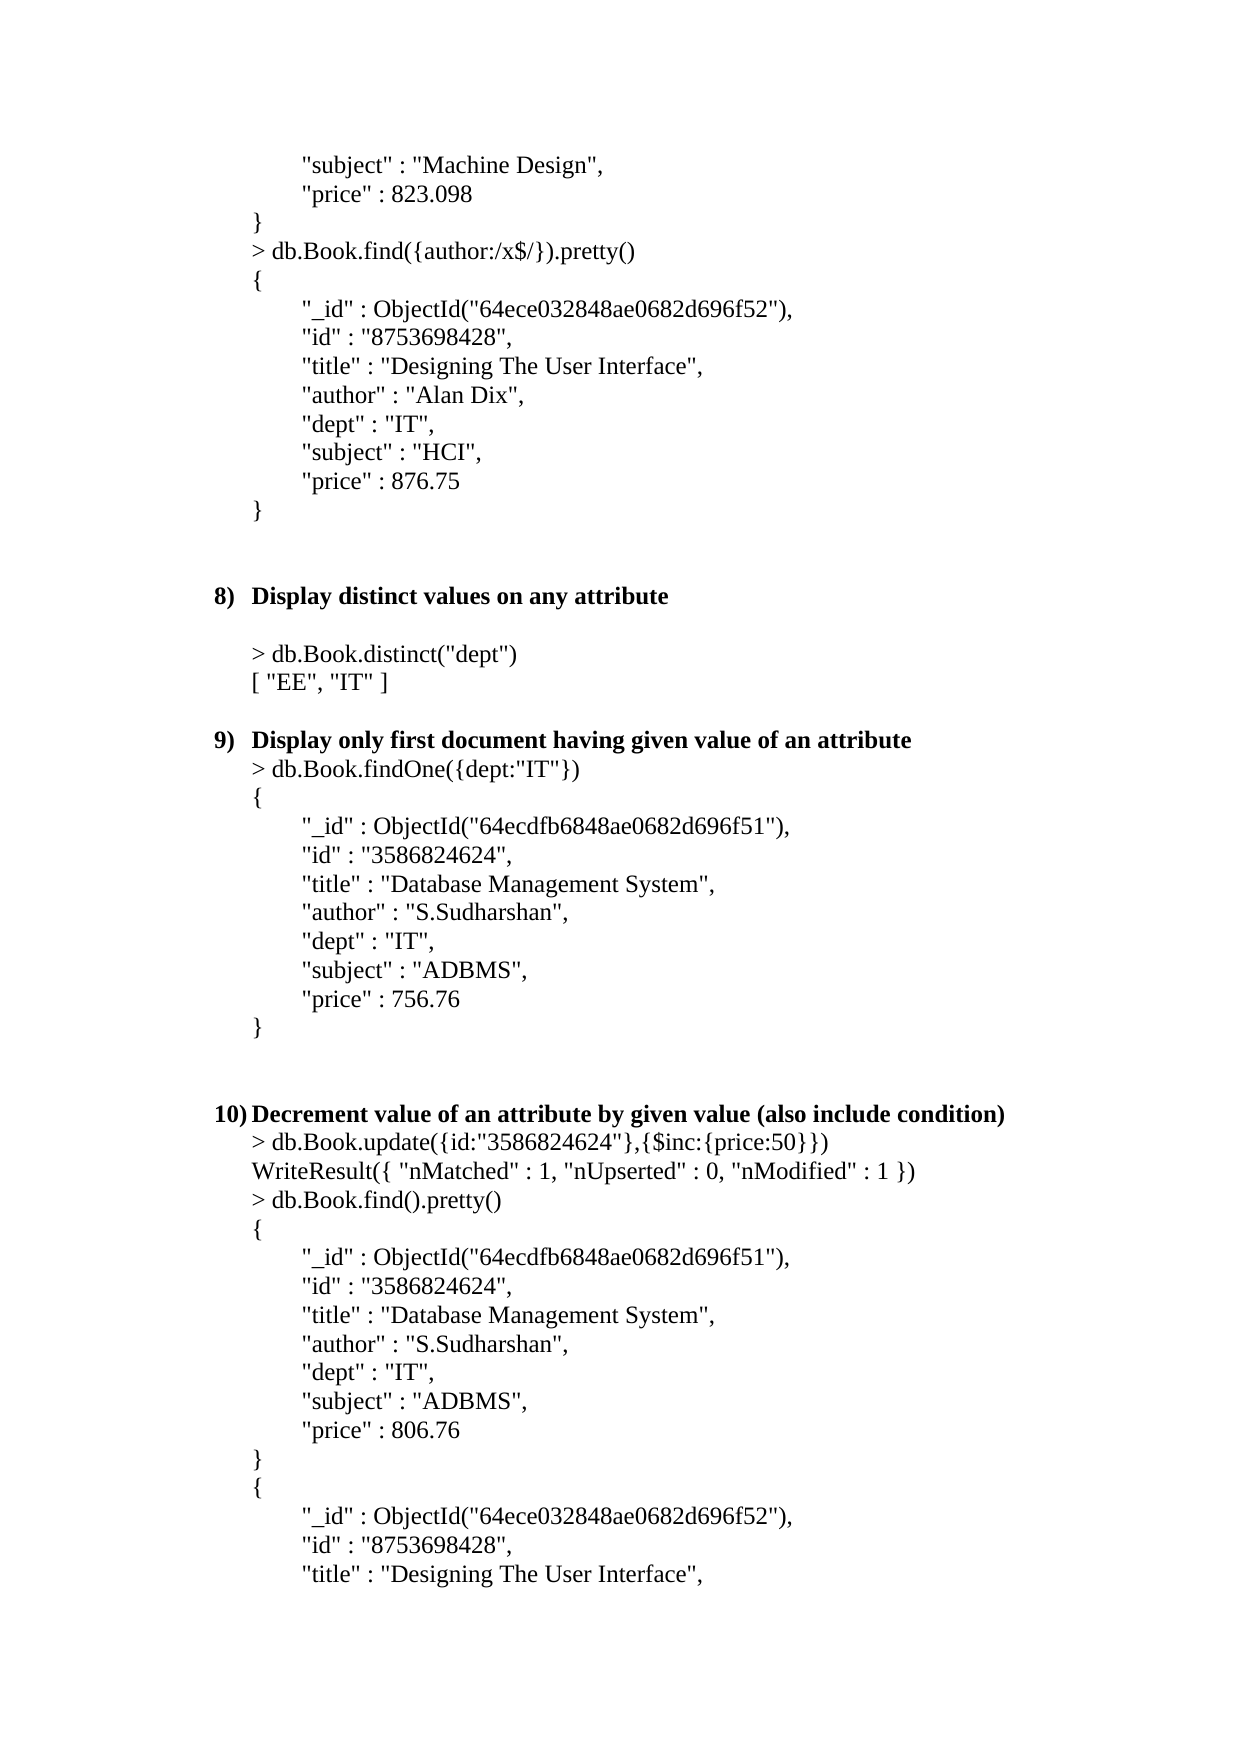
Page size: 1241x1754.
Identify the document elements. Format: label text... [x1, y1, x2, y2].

list "id" : "3586824624", [251, 1271, 1101, 1300]
list > db.Book.update({id:"3586824624"},{$inc:{price:50}}) [251, 1127, 1101, 1156]
list > db.Book.distinct("dept") [251, 639, 1101, 667]
list "price" : 823.098 [251, 179, 1101, 207]
list "subject" : "ADBMS", [251, 1386, 1101, 1415]
list "author" : "S.Sudharshan", [251, 897, 1101, 926]
list "dept" : "IT", [251, 926, 1101, 955]
list "_id" : ObjectId("64ece032848ae0682d696f52"), [251, 1501, 1101, 1530]
list Display only first document having given value of an attribute [214, 725, 1101, 754]
list "id" : "3586824624", [251, 840, 1101, 869]
list "subject" : "ADBMS", [251, 955, 1101, 984]
list } [251, 207, 1101, 236]
list "author" : "Alan Dix", [251, 380, 1101, 409]
list { [251, 782, 1101, 811]
list "title" : "Designing The User Interface", [251, 351, 1101, 380]
list Decrement value of an attribute by given value (also include condition) [214, 1099, 1101, 1127]
list "dept" : "IT", [251, 1357, 1101, 1386]
list { [251, 1214, 1101, 1242]
list "price" : 756.76 [251, 984, 1101, 1012]
list "title" : "Designing The User Interface", [251, 1559, 1101, 1587]
list "dept" : "IT", [251, 409, 1101, 437]
list "subject" : "Machine Design", [251, 150, 1101, 179]
list "_id" : ObjectId("64ecdfb6848ae0682d696f51"), [251, 811, 1101, 840]
list "_id" : ObjectId("64ece032848ae0682d696f52"), [251, 294, 1101, 322]
list "title" : "Database Management System", [251, 869, 1101, 897]
list "price" : 876.75 [251, 466, 1101, 495]
list "author" : "S.Sudharshan", [251, 1329, 1101, 1357]
list "_id" : ObjectId("64ecdfb6848ae0682d696f51"), [251, 1242, 1101, 1271]
list WriteResult({ "nMatched" : 1, "nUpserted" : 0, "nModified" : 1 }) [251, 1156, 1101, 1185]
list { [251, 1472, 1101, 1501]
list { [251, 265, 1101, 294]
list } [251, 1444, 1101, 1472]
list "id" : "8753698428", [251, 322, 1101, 351]
list } [251, 495, 1101, 524]
list > db.Book.find().pretty() [251, 1185, 1101, 1214]
list [ "EE", "IT" ] [251, 667, 1101, 696]
list Display distinct values on any attribute [214, 581, 1101, 610]
list "title" : "Database Management System", [251, 1300, 1101, 1329]
list "subject" : "HCI", [251, 437, 1101, 466]
list > db.Book.find({author:/x$/}).pretty() [251, 236, 1101, 265]
list > db.Book.findOne({dept:"IT"}) [251, 754, 1101, 782]
list "id" : "8753698428", [251, 1530, 1101, 1559]
list } [251, 1012, 1101, 1041]
list "price" : 806.76 [251, 1415, 1101, 1444]
